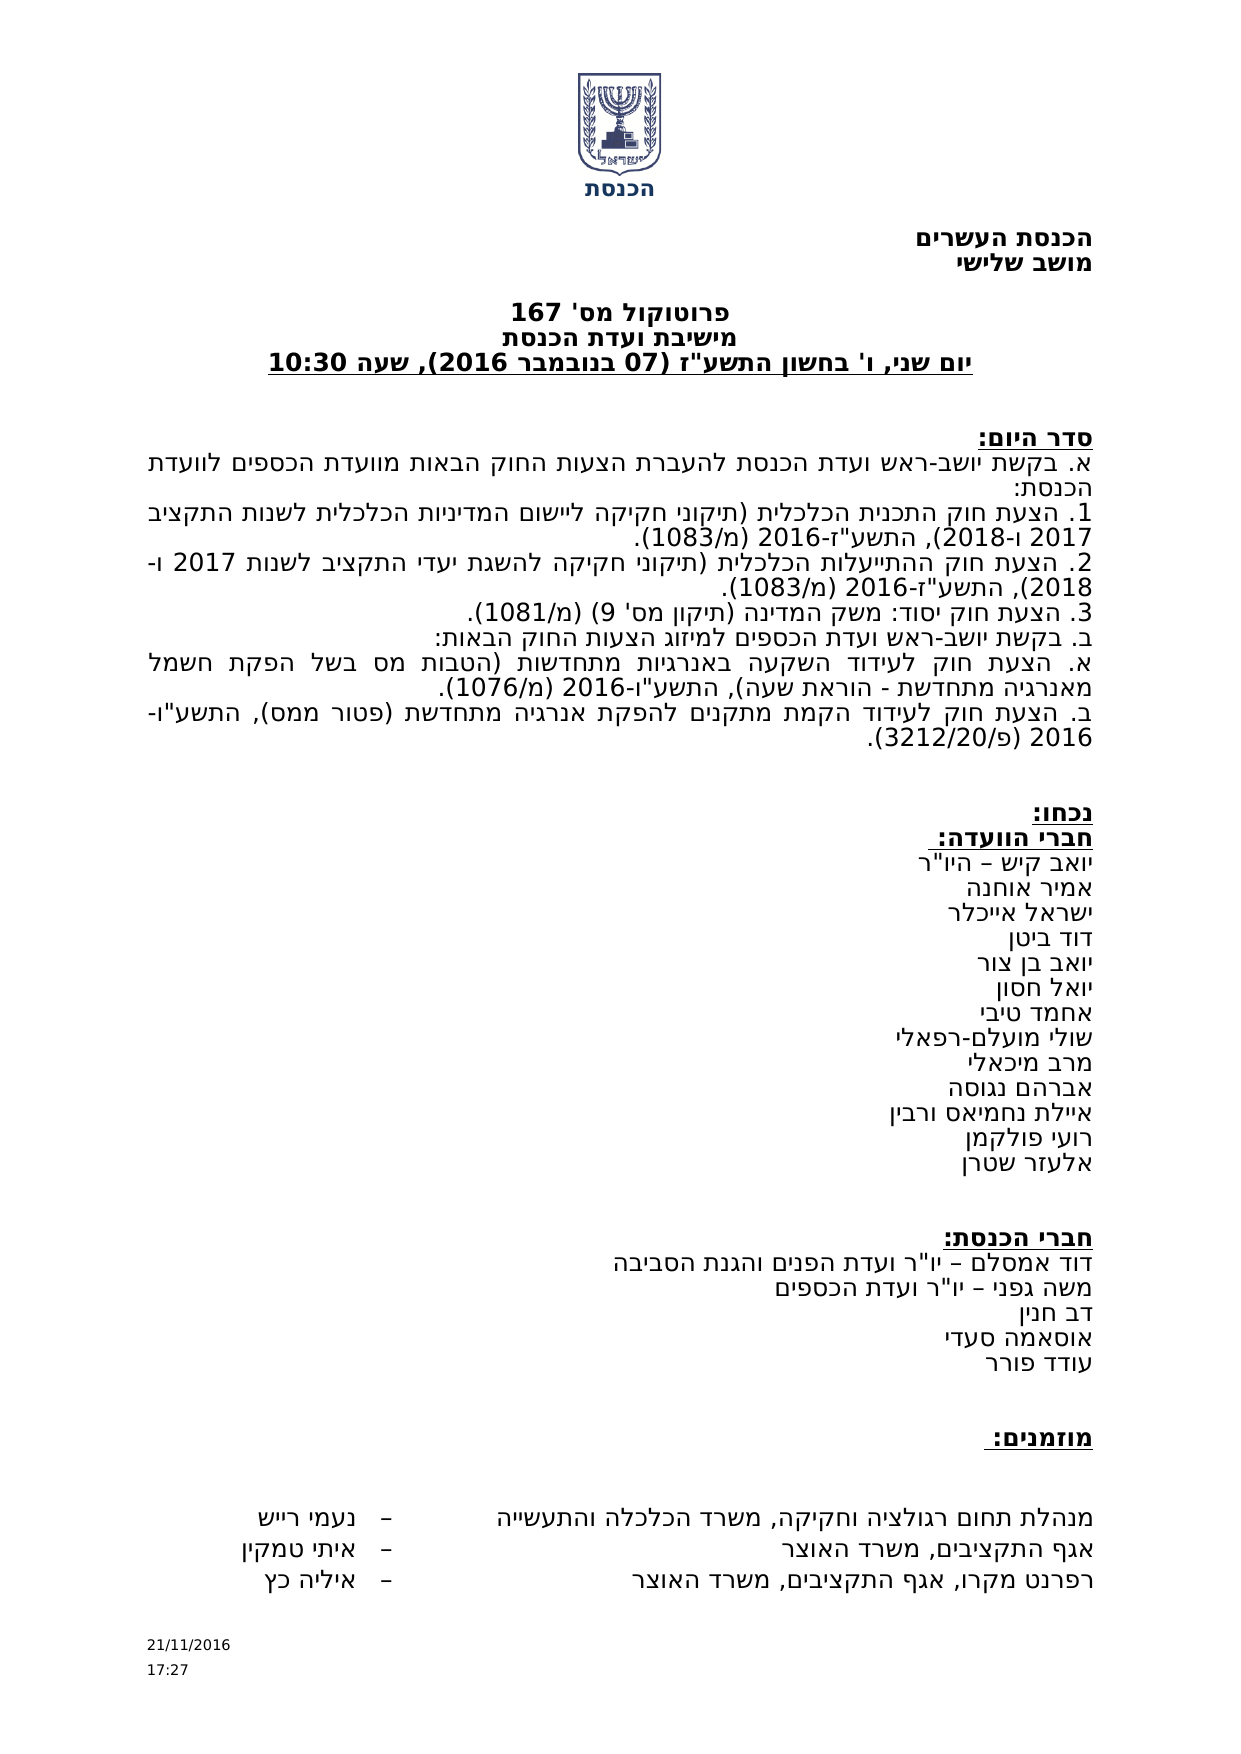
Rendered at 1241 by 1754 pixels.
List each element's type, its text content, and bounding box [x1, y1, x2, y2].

text יום שני, ו' בחשון התשע"ז (07 בנובמבר 2016), שעה 10:30 [147, 352, 783, 377]
text אלעזר שטרן [147, 1152, 1093, 1177]
text 3. הצעת חוק יסוד: משק המדינה (תיקון מס' 9) (מ/1081). [147, 602, 1093, 627]
text ב. בקשת יושב-ראש ועדת הכספים למיזוג הצעות החוק הבאות: [147, 627, 1093, 652]
text אמיר אוחנה [147, 877, 1093, 902]
text מרב מיכאלי [147, 1052, 1093, 1077]
text פרוטוקול מס' 167 [147, 302, 1093, 327]
text אברהם נגוסה [147, 1077, 1093, 1102]
text הכנסת העשרים [147, 227, 1093, 252]
table_cell רפרנט מקרו, אגף התקציבים, משרד האוצר [416, 1564, 1099, 1595]
text חברי הוועדה: [147, 827, 1093, 852]
text יואל חסון [147, 977, 1093, 1002]
text עודד פורר [147, 1352, 1093, 1377]
table_cell אגף התקציבים, משרד האוצר [416, 1533, 1099, 1564]
text משה גפני – יו"ר ועדת הכספים [147, 1277, 1093, 1302]
text 1. הצעת חוק התכנית הכלכלית (תיקוני חקיקה ליישום המדיניות הכלכלית לשנות התקציב 2017 ו-2018), התשע"ז-2016 (מ/1083). [147, 502, 1093, 552]
table_cell איתי טמקין [147, 1533, 356, 1564]
text ישראל אייכלר [147, 902, 1093, 927]
text יום שני, ו' בחשון התשע"ז (07 בנובמבר 2016), שעה 10:30 [665, 352, 1093, 377]
text אחמד טיבי [147, 1002, 1093, 1027]
table_cell – [356, 1533, 416, 1564]
text מושב שלישי [147, 252, 1093, 277]
text דוד ביטן [147, 927, 1093, 952]
text דב חנין [147, 1302, 1093, 1327]
table_header נעמי רייש [147, 1502, 356, 1533]
text נכחו: [147, 802, 1093, 827]
text א. הצעת חוק לעידוד השקעה באנרגיות מתחדשות (הטבות מס בשל הפקת חשמל מאנרגיה מתחדשת - הוראת שעה), התשע"ו-2016 (מ/1076). [147, 652, 1093, 702]
text יואב בן צור [147, 952, 1093, 977]
text ב. הצעת חוק לעידוד הקמת מתקנים להפקת אנרגיה מתחדשת (פטור ממס), התשע"ו-2016 (פ/3212/20). [147, 702, 1093, 752]
table_header מנהלת תחום רגולציה וחקיקה, משרד הכלכלה והתעשייה [416, 1502, 1099, 1533]
text רועי פולקמן [147, 1127, 1093, 1152]
text שולי מועלם-רפאלי [147, 1027, 1093, 1052]
table_cell – [356, 1564, 416, 1595]
text מוזמנים: [147, 1427, 1093, 1452]
table_header – [356, 1502, 416, 1533]
picture [578, 73, 662, 176]
table_cell איליה כץ [147, 1564, 356, 1595]
text איילת נחמיאס ורבין [147, 1102, 1093, 1127]
text 2. הצעת חוק ההתייעלות הכלכלית (תיקוני חקיקה להשגת יעדי התקציב לשנות 2017 ו-2018), התשע"ז-2016 (מ/1083). [147, 552, 1093, 602]
text חברי הכנסת: [147, 1227, 1093, 1252]
text א. בקשת יושב-ראש ועדת הכנסת להעברת הצעות החוק הבאות מוועדת הכספים לוועדת הכנסת: [147, 452, 1093, 502]
text יואב קיש – היו"ר [147, 852, 1093, 877]
text דוד אמסלם – יו"ר ועדת הפנים והגנת הסביבה [147, 1252, 1093, 1277]
text מישיבת ועדת הכנסת [147, 327, 1093, 352]
text סדר היום: [147, 427, 1093, 452]
text אוסאמה סעדי [147, 1327, 1093, 1352]
